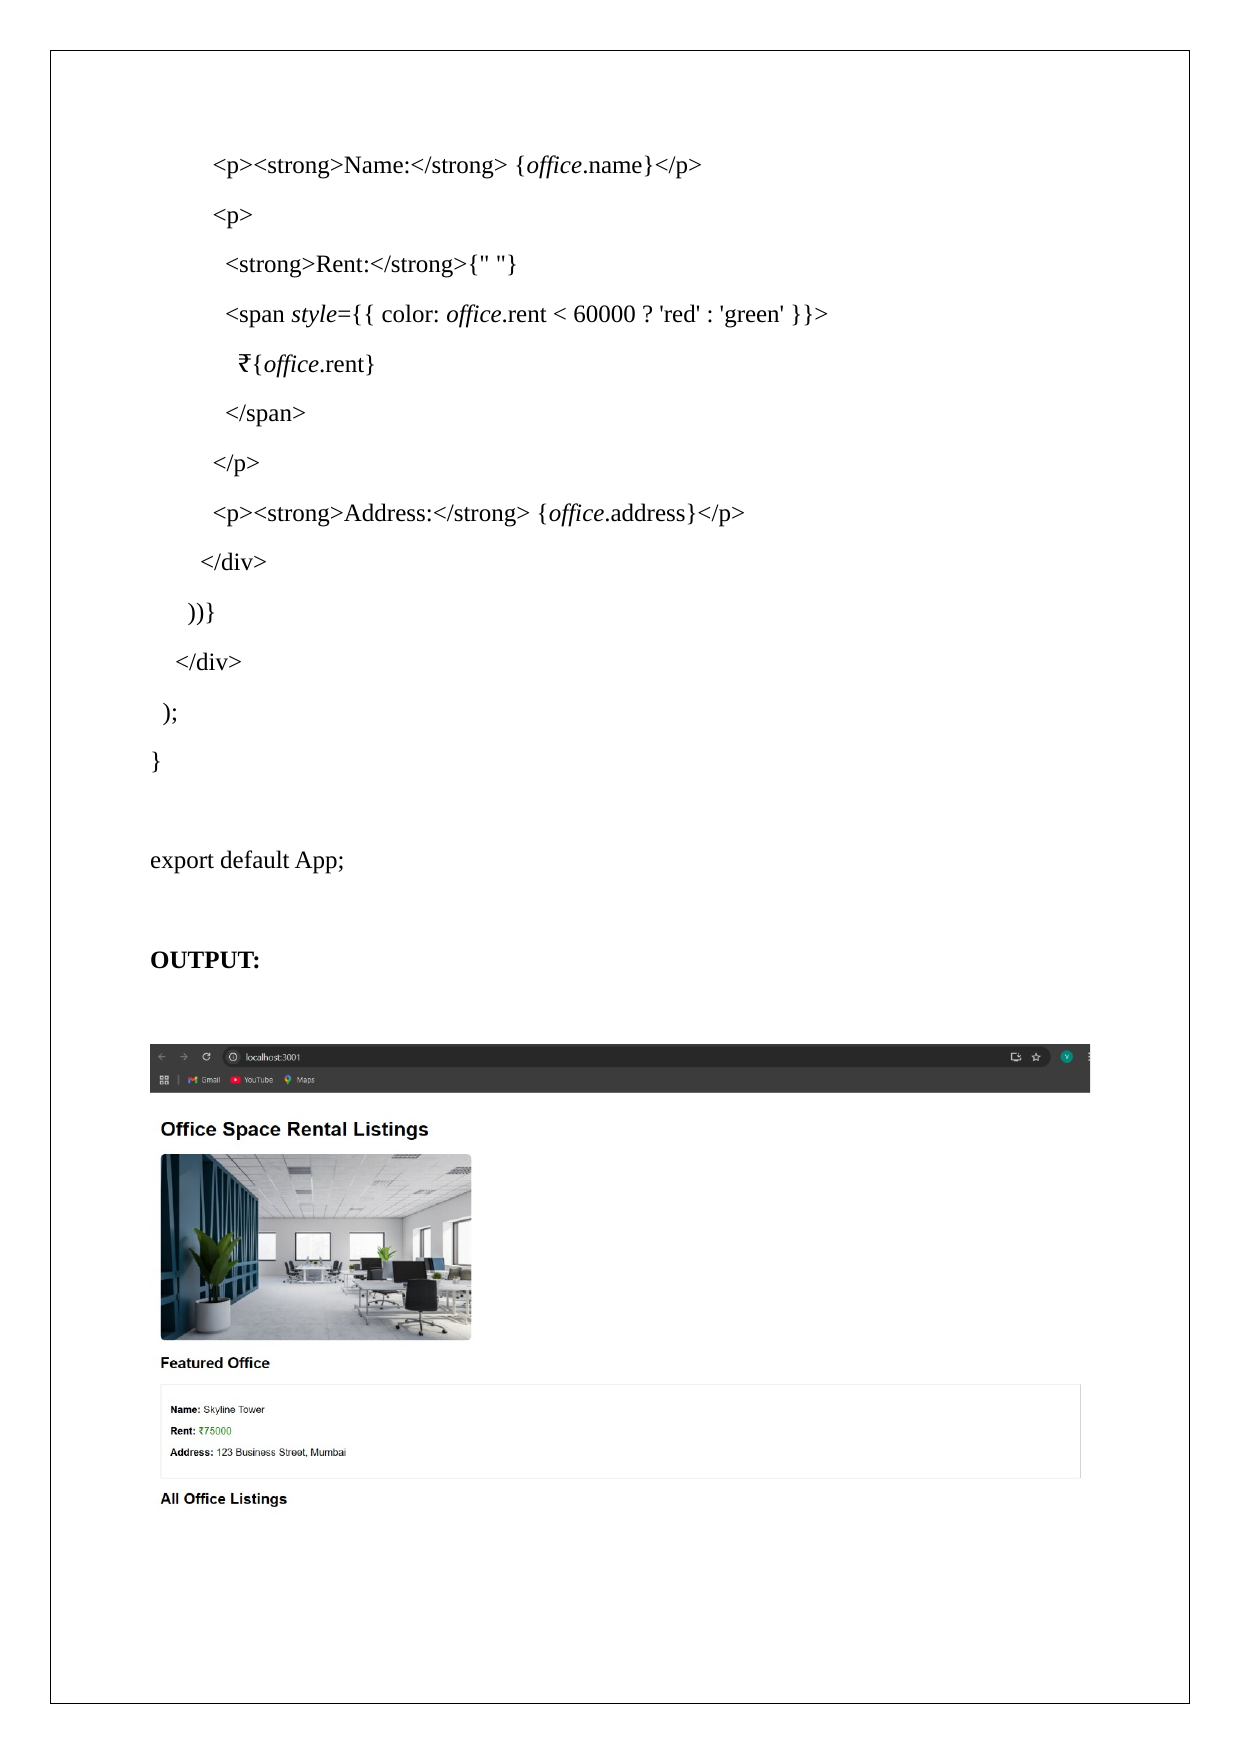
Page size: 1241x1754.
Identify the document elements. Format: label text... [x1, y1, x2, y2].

text <p><strong>Address:</strong> {office.address}</p> [150, 498, 1090, 527]
text OUTPUT: [150, 945, 1090, 974]
text </span> [150, 398, 1090, 427]
text </div> [150, 647, 1090, 676]
text ); [150, 697, 1090, 725]
text ))} [150, 597, 1090, 626]
text <span style={{ color: office.rent < 60000 ? 'red' : 'green' }}> [150, 299, 1090, 328]
text <strong>Rent:</strong>{" "} [150, 249, 1090, 278]
text </p> [150, 448, 1090, 477]
text } [150, 746, 1090, 775]
text export default App; [150, 846, 1090, 874]
text <p> [150, 200, 1090, 228]
picture [150, 1044, 1091, 1515]
text </div> [150, 547, 1090, 576]
text <p><strong>Name:</strong> {office.name}</p> [150, 150, 1090, 179]
text ₹{office.rent} [150, 349, 1090, 377]
